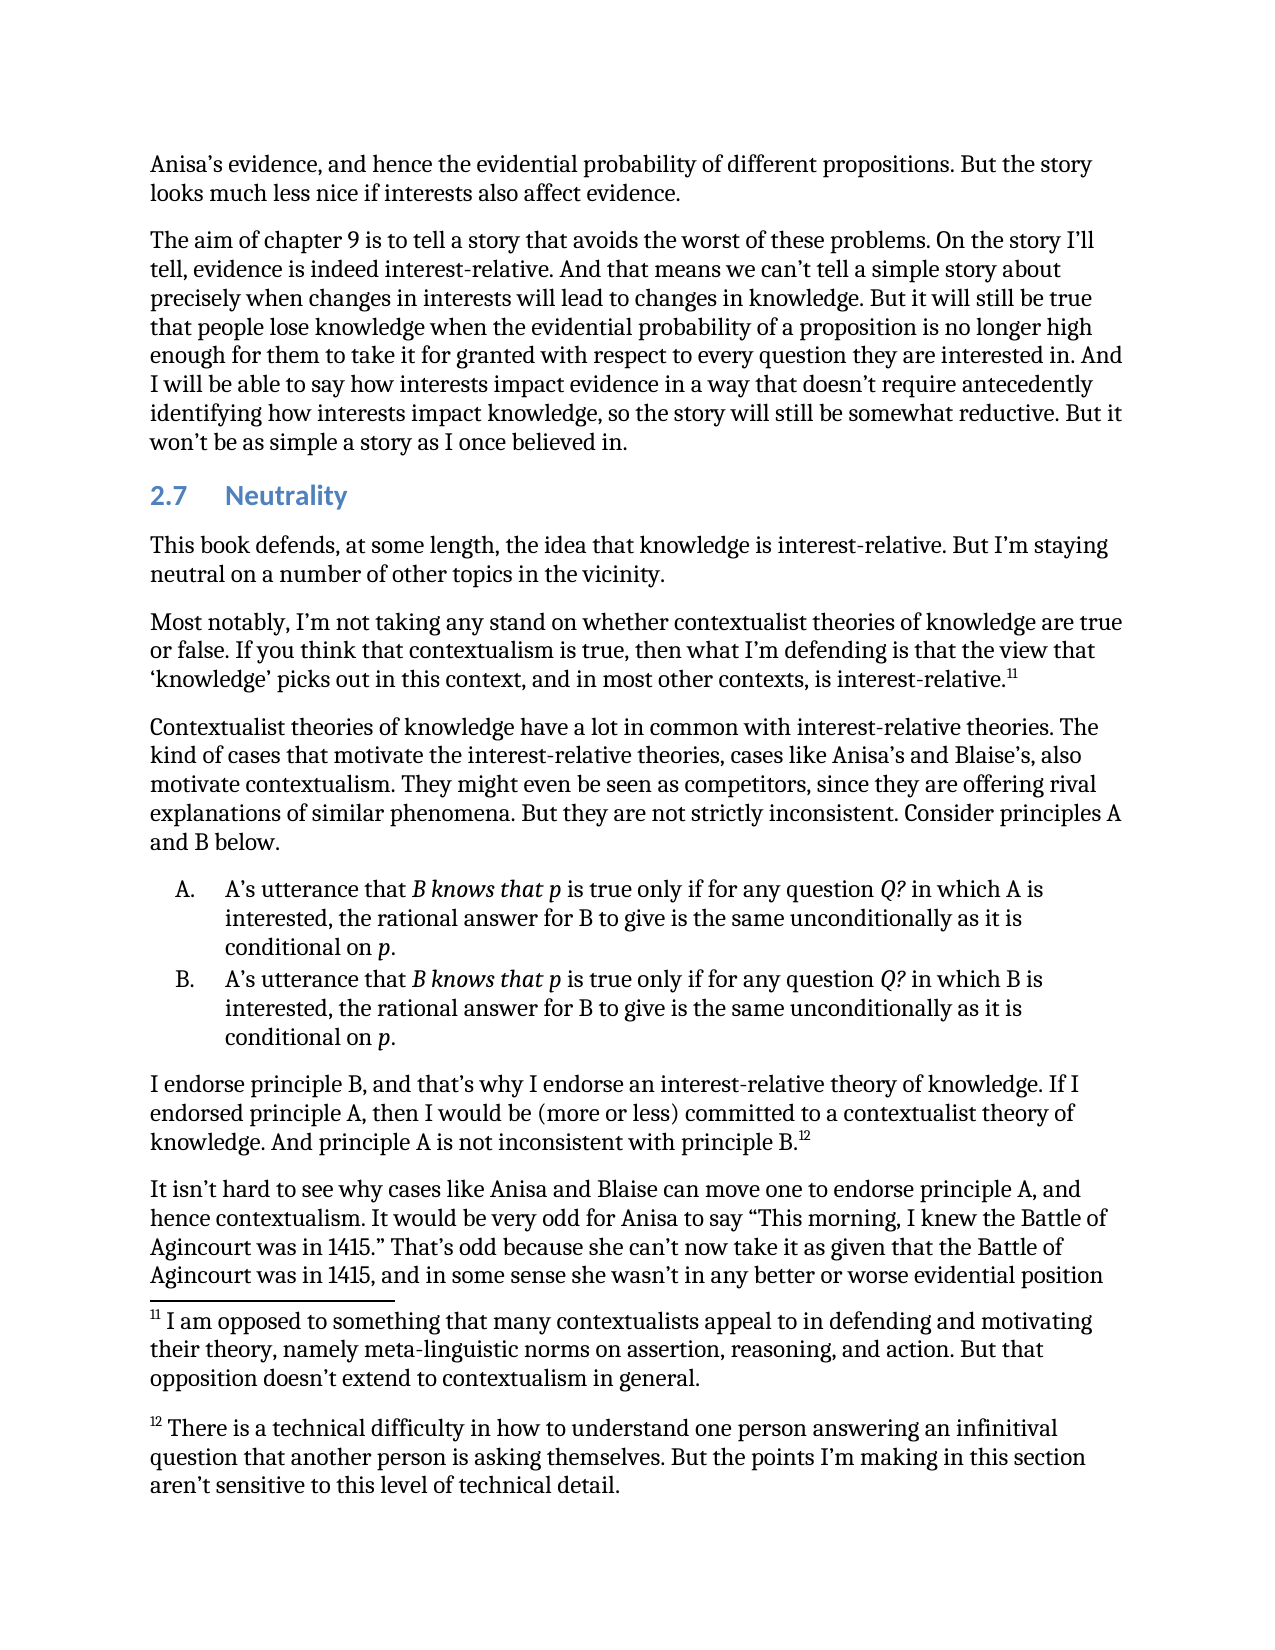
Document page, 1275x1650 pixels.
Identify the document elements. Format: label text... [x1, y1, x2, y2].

text Contextualist theories of knowledge have a lot in common with interest-relative theories. The kind of cases that motivate the interest-relative theories, cases like Anisa’s and Blaise’s, also motivate contextualism. They might even be seen as competitors, since they are offering rival explanations of similar phenomena. But they are not strictly inconsistent. Consider principles A and B below. [150, 713, 1125, 856]
subtitle 2.7 Neutrality [150, 477, 1125, 513]
list A’s utterance that B knows that p is true only if for any question Q? in which B is interested, the rational answer for B to give is the same unconditionally as it is conditional on p. [175, 965, 1125, 1051]
list A’s utterance that B knows that p is true only if for any question Q? in which A is interested, the rational answer for B to give is the same unconditionally as it is conditional on p. [175, 875, 1125, 961]
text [150, 1175, 1125, 1290]
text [150, 150, 1125, 207]
text The aim of chapter 9 is to tell a story that avoids the worst of these problems. On the story I’ll tell, evidence is indeed interest-relative. And that means we can’t tell a simple story about precisely when changes in interests will lead to changes in knowledge. But it will still be true that people lose knowledge when the evidential probability of a proposition is no longer high enough for them to take it for granted with respect to every question they are interested in. And I will be able to say how interests impact evidence in a way that doesn’t require antecedently identifying how interests impact knowledge, so the story will still be somewhat reductive. But it won’t be as simple a story as I once believed in. [150, 226, 1125, 456]
text Most notably, I’m not taking any stand on whether contextualist theories of knowledge are true or false. If you think that contextualism is true, then what I’m defending is that the view that ‘knowledge’ picks out in this context, and in most other contexts, is interest-relative. [150, 608, 1125, 694]
text This book defends, at some length, the idea that knowledge is interest-relative. But I’m staying neutral on a number of other topics in the vicinity. [150, 531, 1125, 589]
text I endorse principle B, and that’s why I endorse an interest-relative theory of knowledge. If I endorsed principle A, then I would be (more or less) committed to a contextualist theory of knowledge. And principle A is not inconsistent with principle B. [150, 1070, 1125, 1156]
